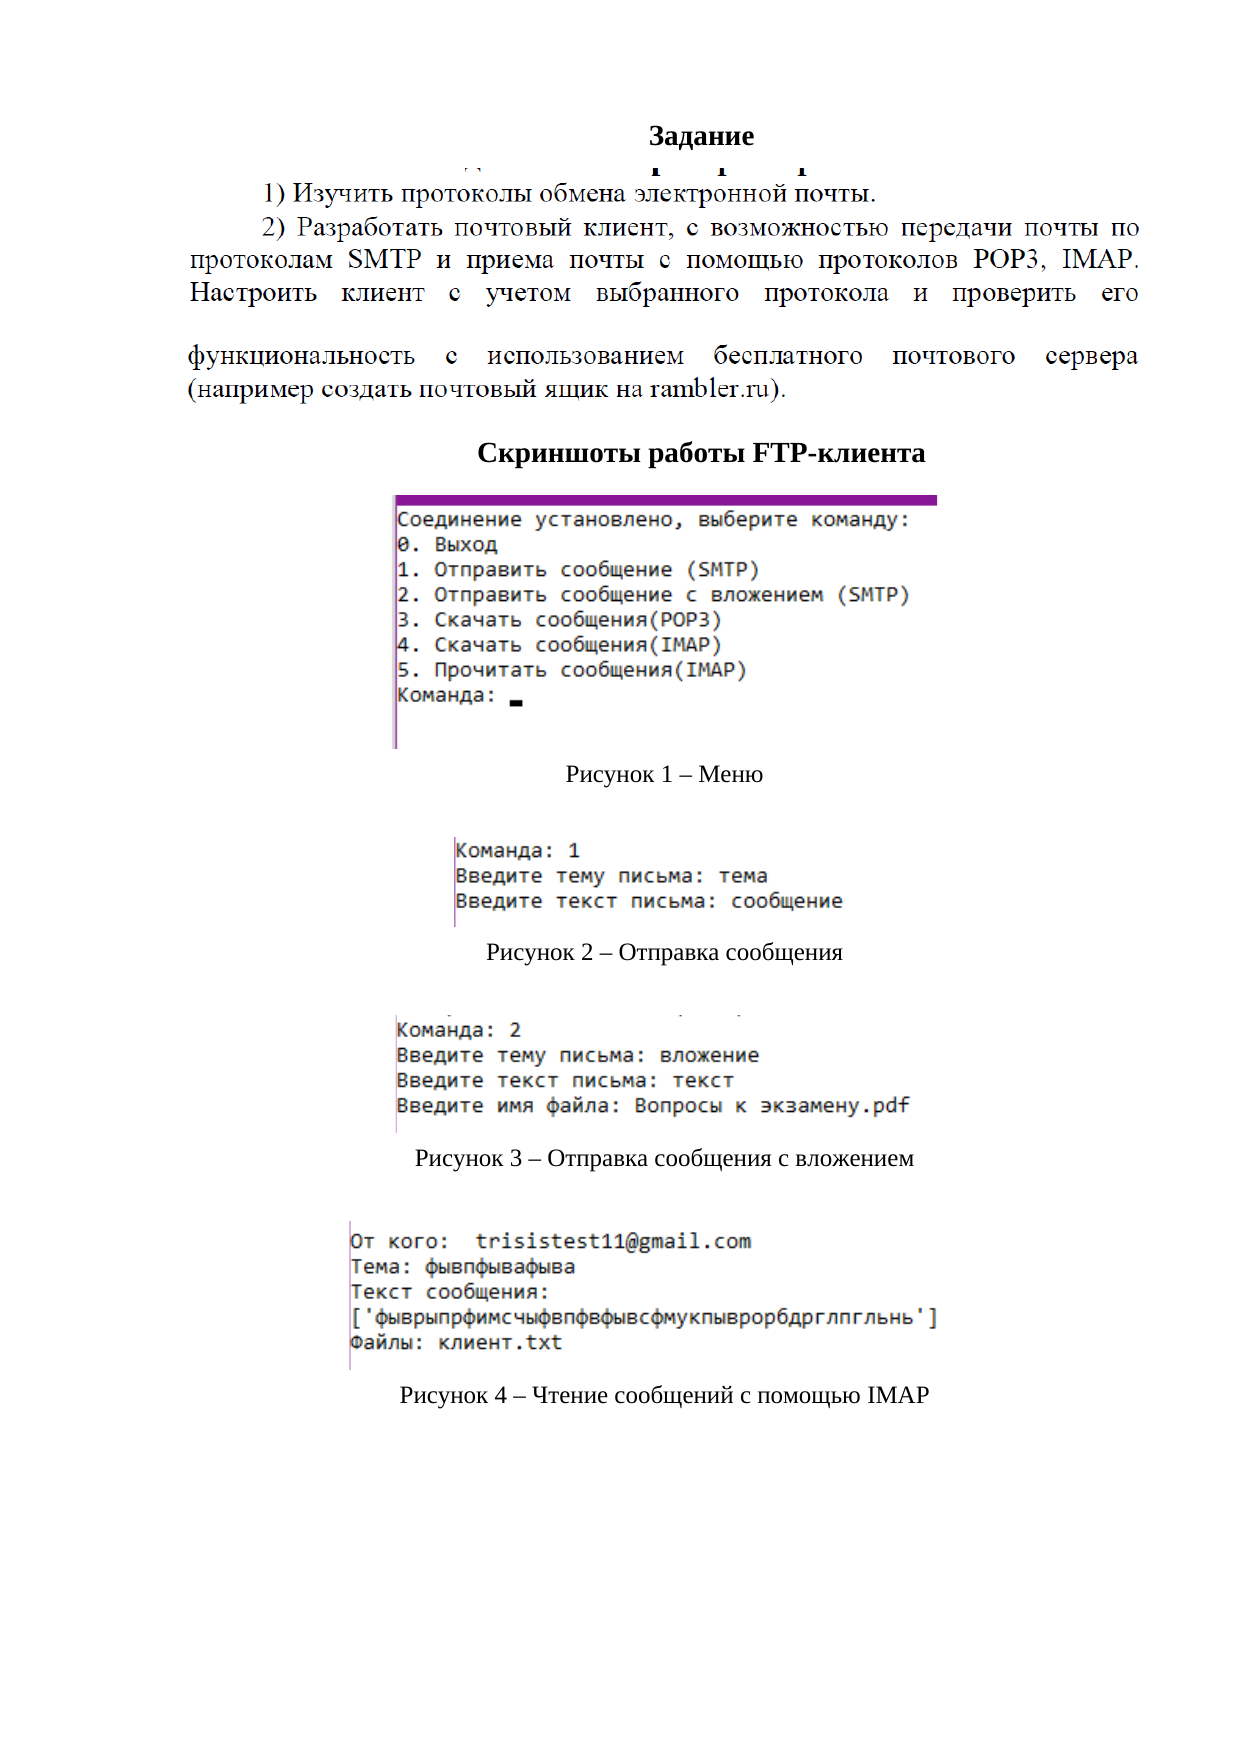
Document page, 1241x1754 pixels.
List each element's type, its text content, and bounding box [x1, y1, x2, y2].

text Рисунок 3 – Отправка сообщения с вложением [177, 1143, 1152, 1171]
text Рисунок 2 – Отправка сообщения [177, 937, 1152, 966]
picture [349, 1221, 980, 1370]
picture [454, 837, 875, 927]
picture [177, 332, 1152, 421]
picture [391, 495, 938, 749]
text Рисунок 4 – Чтение сообщений с помощью IMAP [177, 1380, 1152, 1409]
text Скриншоты работы FTP-клиента [177, 435, 1152, 468]
text Рисунок 1 – Меню [177, 759, 1152, 788]
picture [395, 1015, 934, 1133]
text Задание [177, 118, 1152, 152]
picture [177, 168, 1152, 319]
